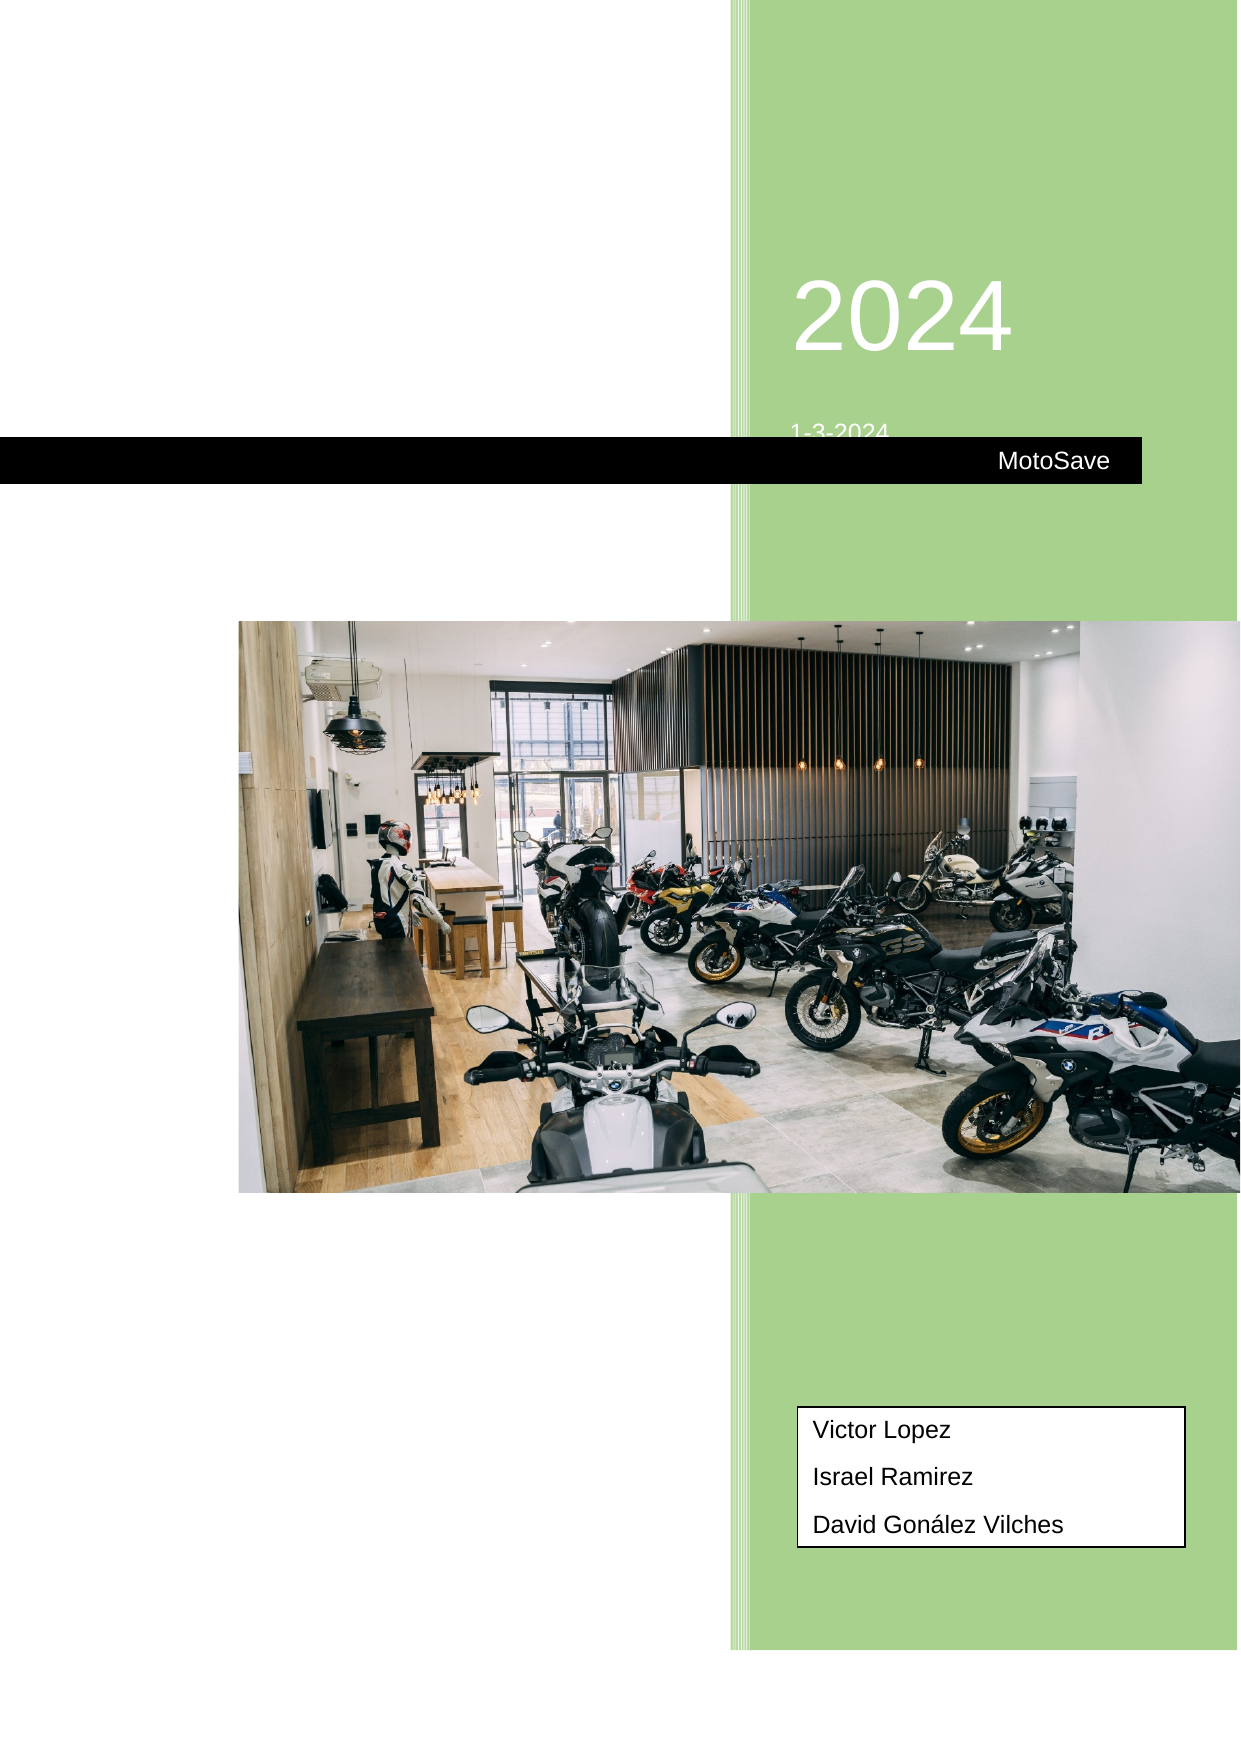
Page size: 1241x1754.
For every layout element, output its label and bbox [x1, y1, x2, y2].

picture [238, 621, 1241, 1193]
